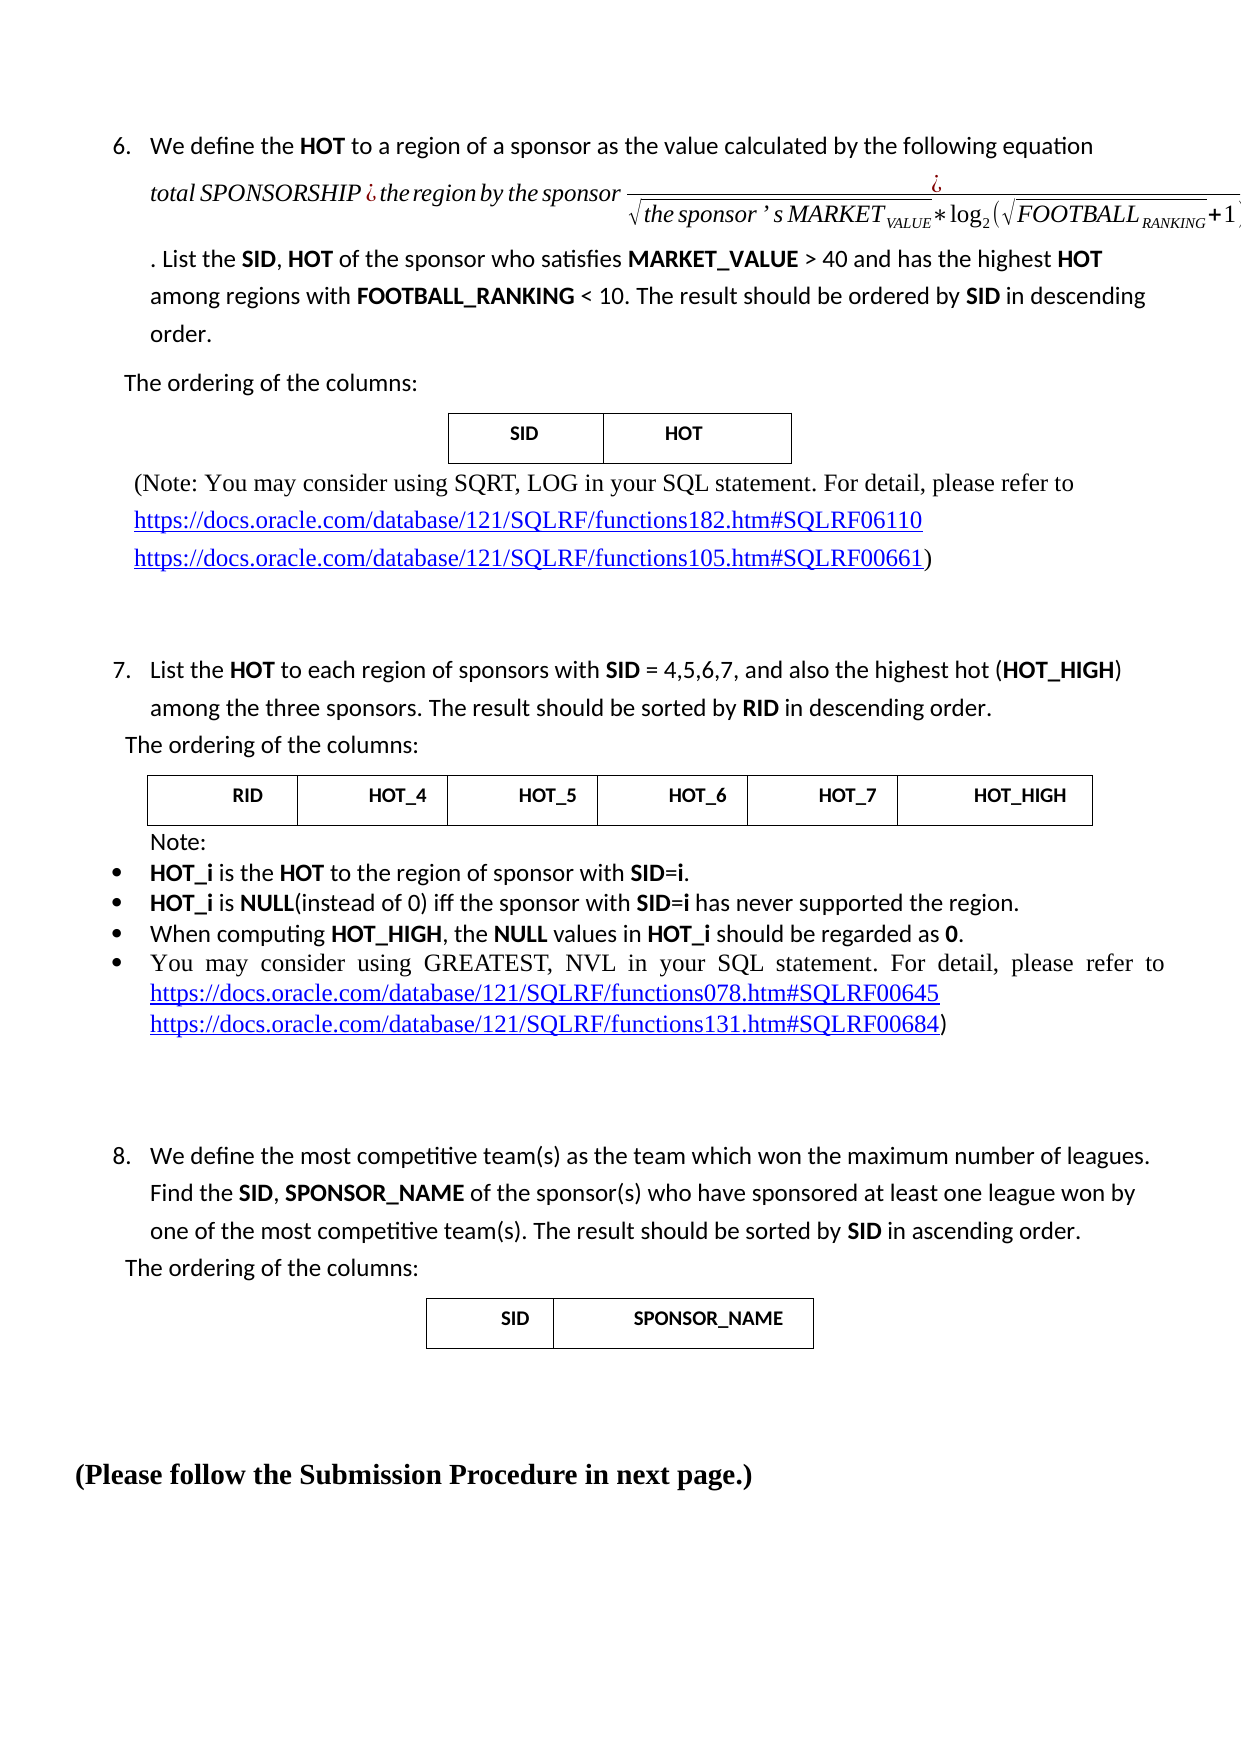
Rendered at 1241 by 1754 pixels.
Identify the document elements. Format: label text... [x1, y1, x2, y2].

list https://docs.oracle.com/database/121/SQLRF/functions131.htm#SQLRF00684) [150, 1008, 1165, 1038]
table_header HOT_7 [748, 776, 897, 825]
list We define the most competitive team(s) as the team which won the maximum number of leagues. Find the SID, SPONSOR_NAME of the sponsor(s) who have sponsored at least one league won by one of the most competitive team(s). The result should be sorted by SID in ascending order. [112, 1136, 1165, 1249]
list (Note: You may consider using SQRT, LOG in your SQL statement. For detail, please refer to [134, 464, 1165, 501]
table_header HOT_6 [598, 776, 747, 825]
list https://docs.oracle.com/database/121/SQLRF/functions182.htm#SQLRF06110 https://docs.oracle.com/database/121/SQLRF/functions105.htm#SQLRF00661) [134, 501, 1165, 576]
list List the HOT to each region of sponsors with SID = 4,5,6,7, and also the highest hot (HOT_HIGH) among the three sponsors. The result should be sorted by RID in descending order. [112, 651, 1165, 726]
table_header RID [148, 776, 297, 825]
list The ordering of the columns: [125, 1249, 1165, 1286]
list HOT_i is NULL(instead of 0) iff the sponsor with SID=i has never supported the region. [112, 887, 1165, 918]
table_header SPONSOR_NAME [554, 1299, 813, 1348]
table_header SID [449, 414, 603, 463]
table_header HOT_4 [298, 776, 447, 825]
table_header HOT [604, 414, 791, 463]
list HOT_i is the HOT to the region of sponsor with SID=i. [112, 857, 1165, 887]
table_header HOT_5 [448, 776, 597, 825]
list You may consider using GREATEST, NVL in your SQL statement. For detail, please refer to https://docs.oracle.com/database/121/SQLRF/functions078.htm#SQLRF00645 [112, 948, 1165, 1008]
list Note: [150, 826, 1165, 857]
list The ordering of the columns: [125, 726, 1165, 764]
list When computing HOT_HIGH, the NULL values in HOT_i should be regarded as 0. [112, 918, 1165, 948]
table_header SID [427, 1299, 553, 1348]
text (Please follow the Submission Procedure in next page.) [75, 1457, 1165, 1491]
list We define the HOT to a region of a sponsor as the value calculated by the following equation [112, 127, 1165, 164]
table_header HOT_HIGH [898, 776, 1092, 825]
list . List the SID, HOT of the sponsor who satisfies MARKET_VALUE > 40 and has the highest HOT among regions with FOOTBALL_RANKING < 10. The result should be ordered by SID in descending order. [150, 239, 1165, 352]
text The ordering of the columns: [112, 363, 1165, 401]
